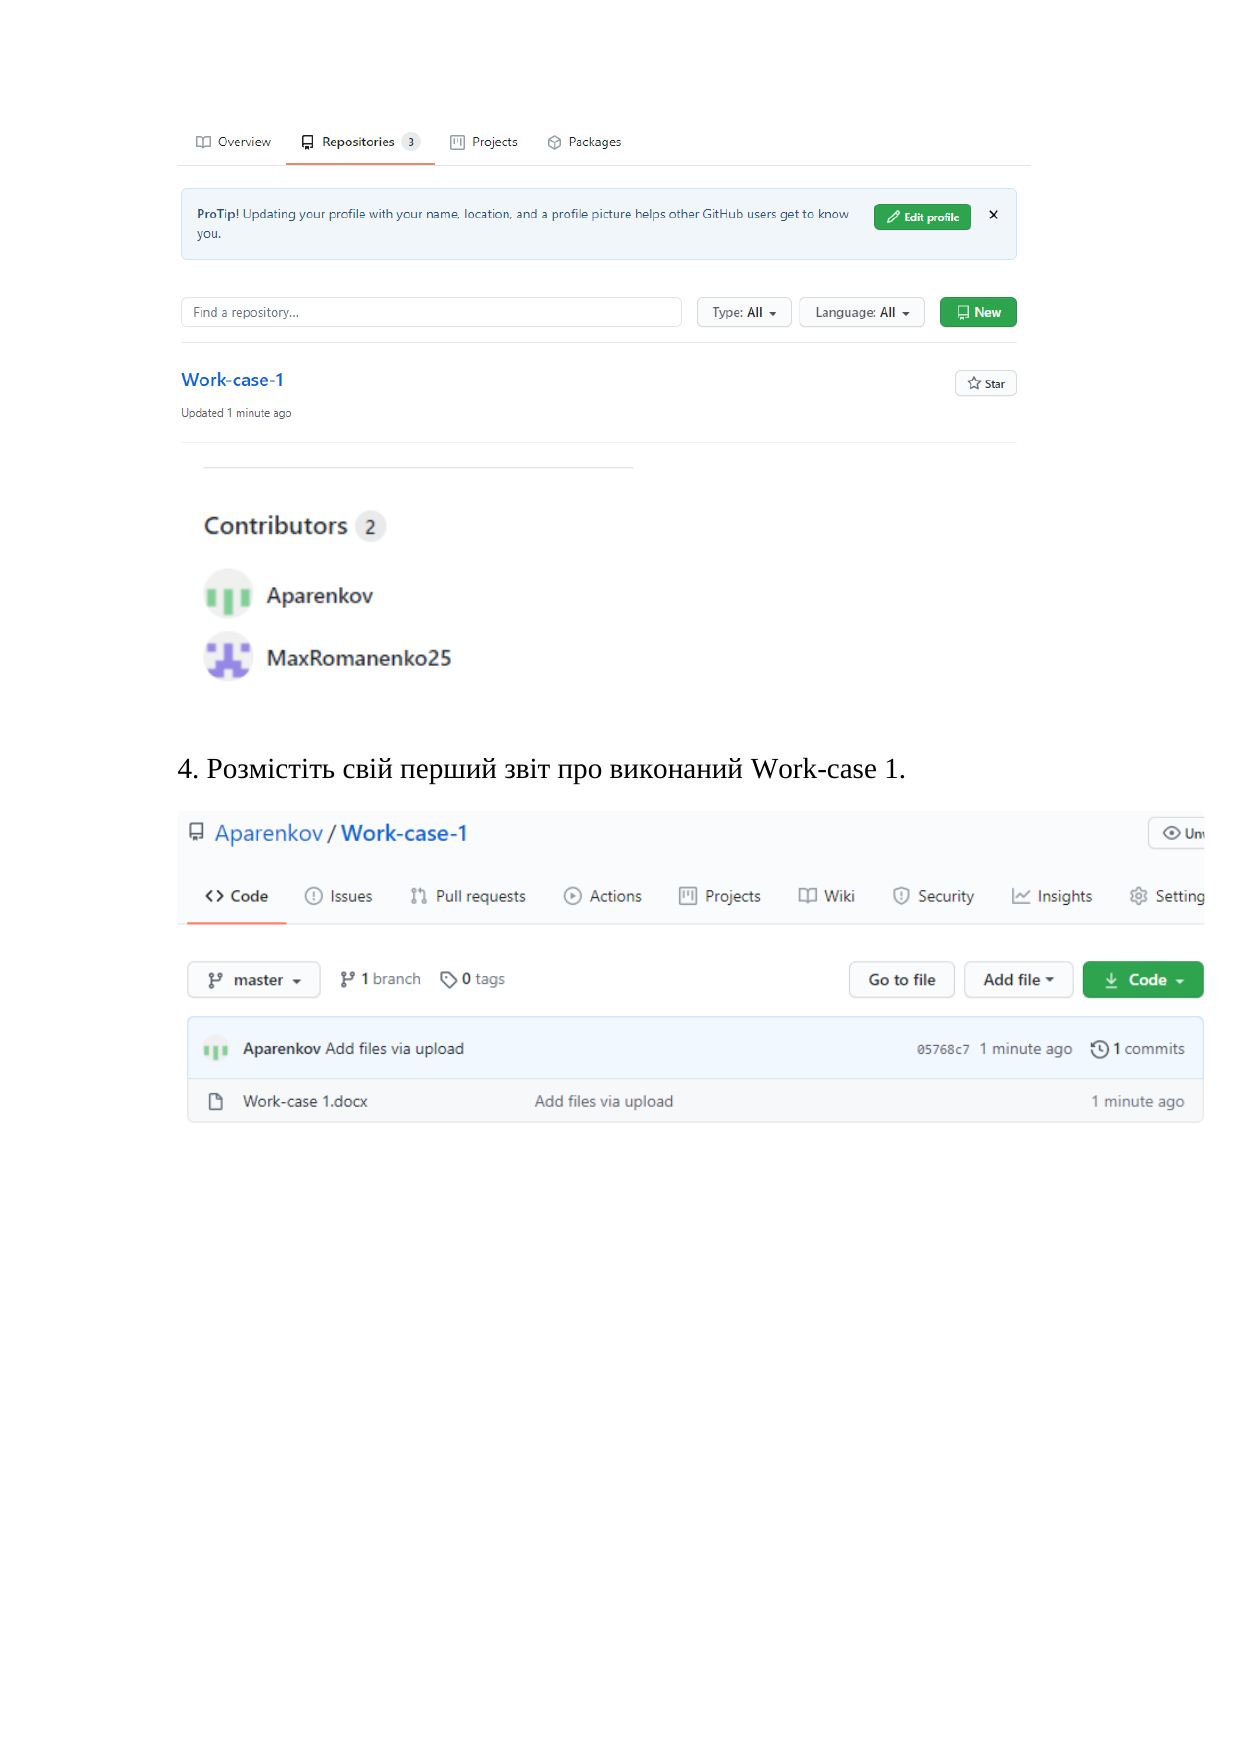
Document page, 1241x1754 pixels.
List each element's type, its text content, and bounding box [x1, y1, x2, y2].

picture [177, 118, 1032, 443]
picture [177, 811, 1205, 1132]
text 4. Розмістіть свій перший звіт про виконаний Work-case 1. [177, 752, 1152, 785]
picture [177, 467, 681, 727]
